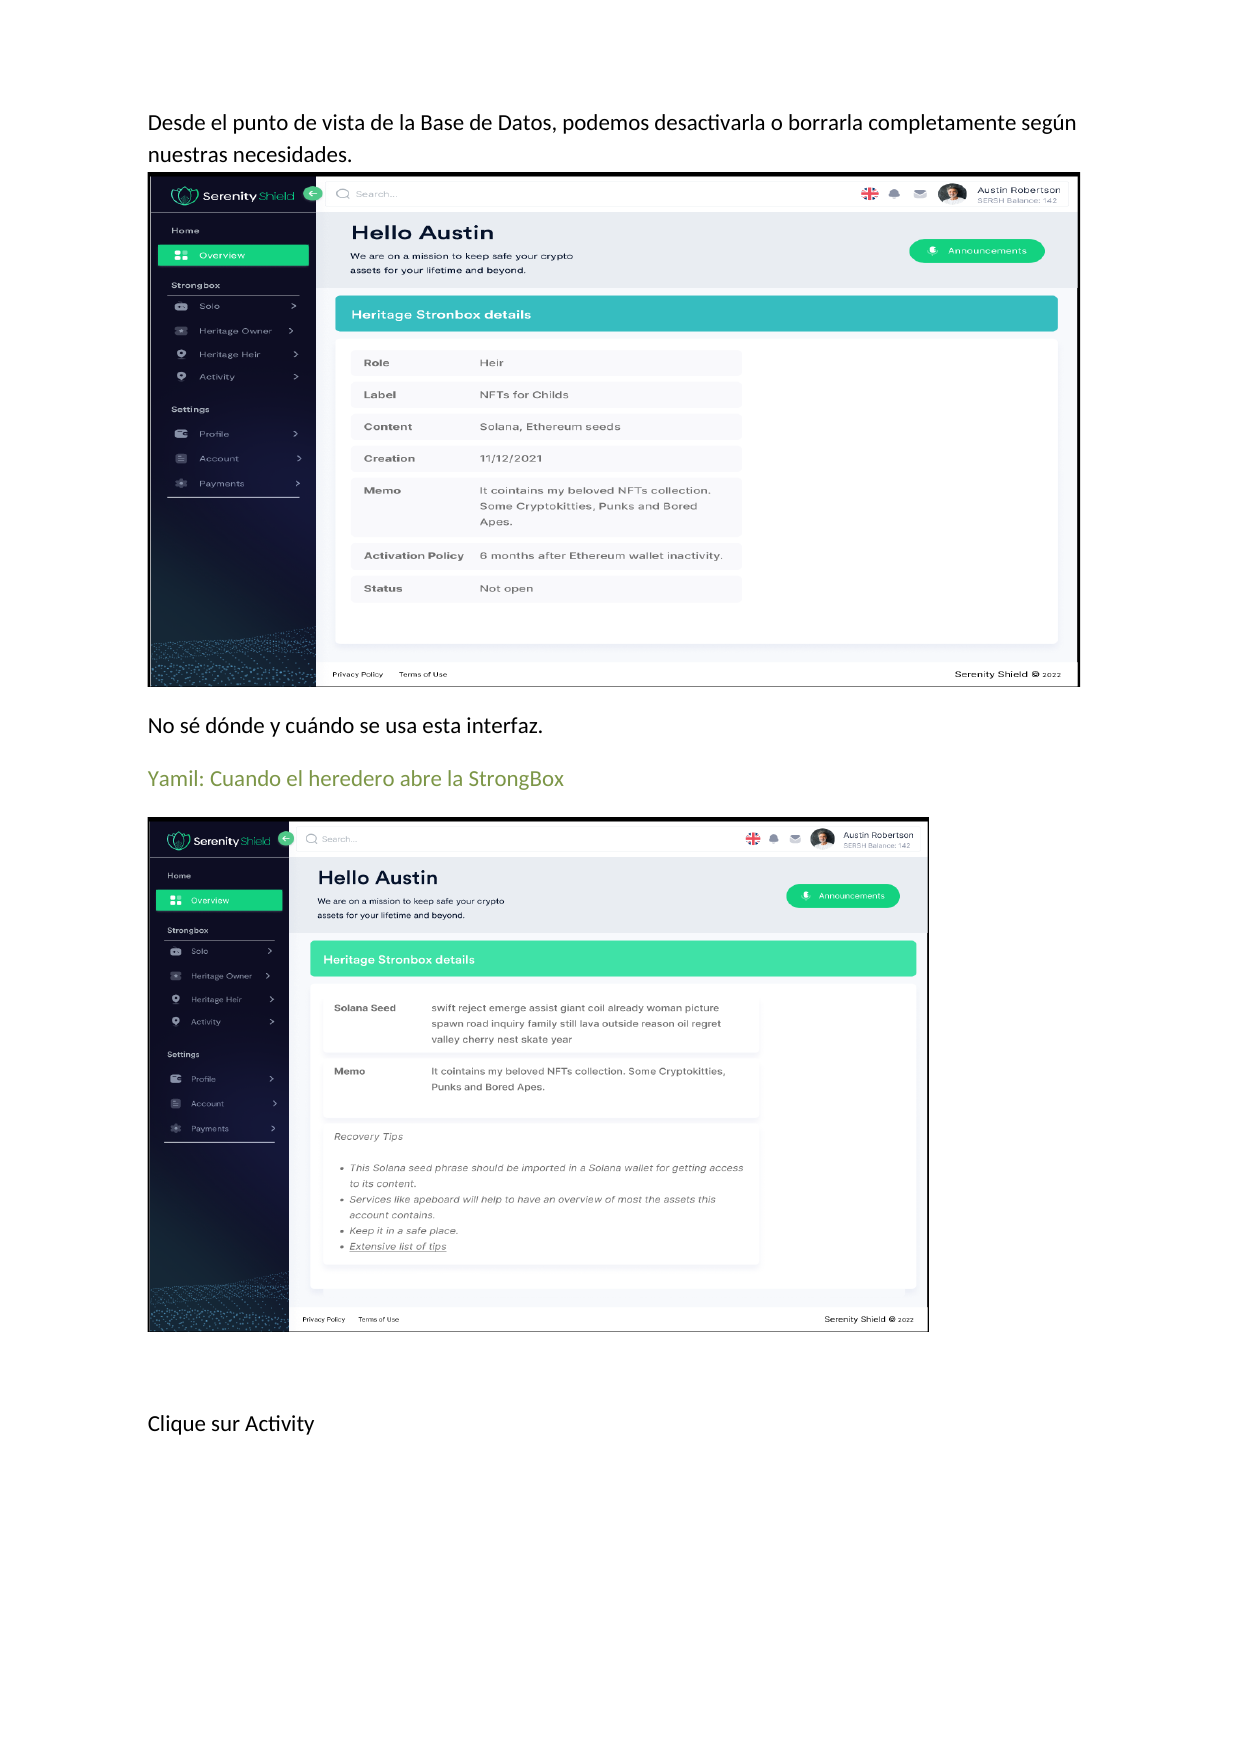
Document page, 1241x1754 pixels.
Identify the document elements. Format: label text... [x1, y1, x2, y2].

text No sé dónde y cuándo se usa esta interfaz. [148, 712, 1093, 739]
picture [147, 817, 929, 1332]
picture [147, 172, 1080, 687]
text Clique sur Activity [148, 1409, 1093, 1438]
text Yamil: Cuando el heredero abre la StrongBox [148, 764, 1093, 793]
